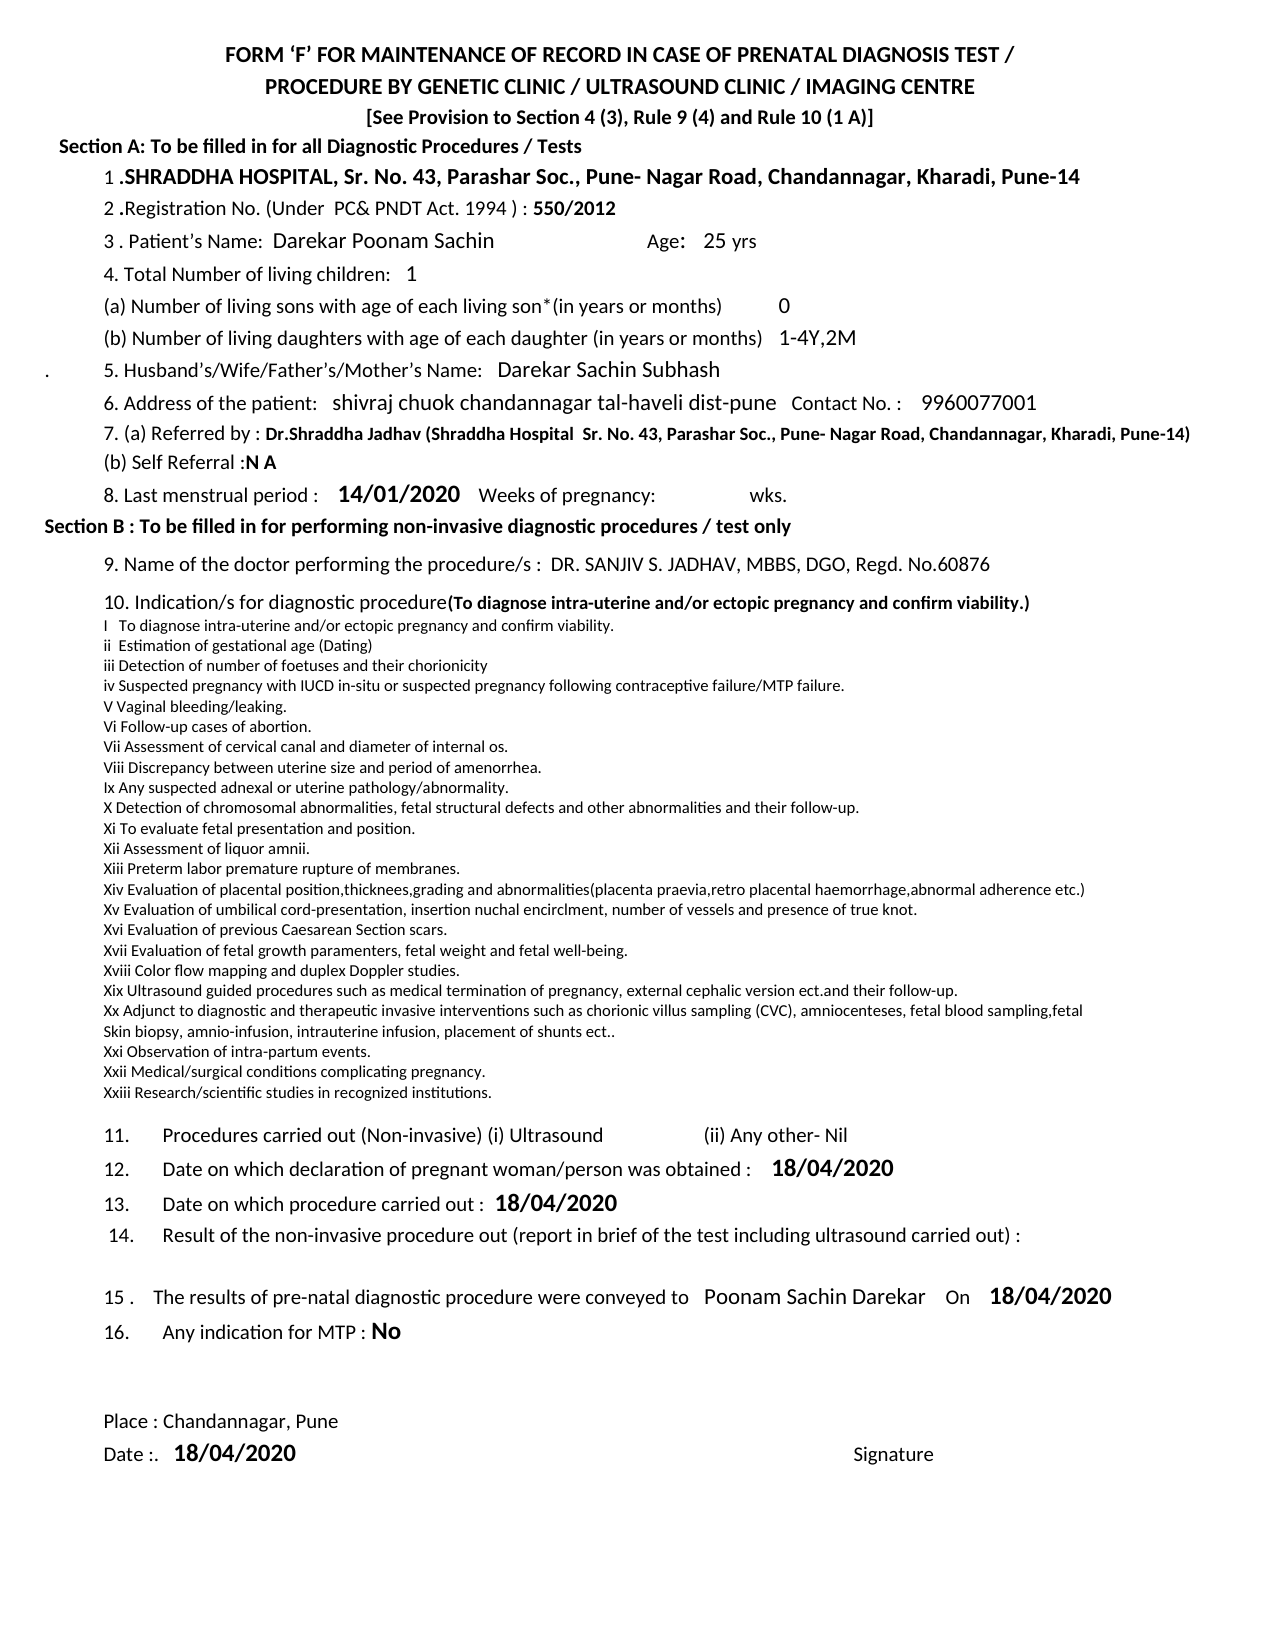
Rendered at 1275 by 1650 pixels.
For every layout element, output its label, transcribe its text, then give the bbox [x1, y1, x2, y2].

text 13. Date on which procedure carried out : [0, 1187, 1275, 1217]
text iii Detection of number of foetuses and their chorionicity [0, 655, 1196, 676]
text Xxii Medical/surgical conditions complicating pregnancy. [0, 1062, 1275, 1082]
text 7. (a) Referred by : Dr.Shraddha Jadhav (Shraddha Hospital Sr. No. 43, Parashar Soc., Pune- Nagar Road, Chandannagar, Kharadi, Pune-14) [44, 420, 1255, 445]
text 6. Address of the patient: Contact No. : [103, 388, 1255, 416]
text Vii Assessment of cervical canal and diameter of internal os. [0, 737, 1196, 757]
text I To diagnose intra-uterine and/or ectopic pregnancy and confirm viability. [75, 615, 1255, 635]
text 14. Result of the non-invasive procedure out (report in brief of the test including ultrasound carried out) : [103, 1222, 1226, 1247]
text (a) Number of living sons with age of each living son*(in years or months) [44, 291, 1255, 319]
text 4. Total Number of living children: [44, 259, 1196, 287]
text Xxi Observation of intra-partum events. [103, 1041, 1275, 1062]
text Xv Evaluation of umbilical cord-presentation, insertion nuchal encirclment, number of vessels and presence of true knot. [0, 899, 1275, 919]
text Xi To evaluate fetal presentation and position. [0, 818, 1196, 838]
text ii Estimation of gestational age (Dating) [0, 635, 1196, 655]
text 10. Indication/s for diagnostic procedure(To diagnose intra-uterine and/or ectopic pregnancy and confirm viability.) [0, 589, 1196, 615]
text 1 .SHRADDHA HOSPITAL, Sr. No. 43, Parashar Soc., Pune- Nagar Road, Chandannagar, Kharadi, Pune-14 [44, 162, 1196, 191]
text Place : Chandannagar, Pune [0, 1408, 1275, 1434]
text 8. Last menstrual period : Weeks of pregnancy: wks. [44, 478, 1255, 509]
text . 5. Husband’s/Wife/Father’s/Mother’s Name: [44, 355, 1255, 383]
text Section A: To be filled in for all Diagnostic Procedures / Tests [44, 133, 1196, 159]
text [See Provision to Section 4 (3), Rule 9 (4) and Rule 10 (1 A)] [44, 104, 1196, 129]
text 11. Procedures carried out (Non-invasive) (i) Ultrasound (ii) Any other- Nil [0, 1123, 1275, 1148]
text Xxiii Research/scientific studies in recognized institutions. [0, 1082, 1275, 1102]
text X Detection of chromosomal abnormalities, fetal structural defects and other abnormalities and their follow-up. [0, 798, 1196, 818]
text Skin biopsy, amnio-infusion, intrauterine infusion, placement of shunts ect.. [0, 1021, 1275, 1041]
text 9. Name of the doctor performing the procedure/s : DR. SANJIV S. JADHAV, MBBS, DGO, Regd. No.60876 [0, 551, 1255, 577]
text FORM ‘F’ FOR MAINTENANCE OF RECORD IN CASE OF PRENATAL DIAGNOSIS TEST / [44, 40, 1196, 68]
text Vi Follow-up cases of abortion. [0, 716, 1196, 737]
text 2 .Registration No. (Under PC& PNDT Act. 1994 ) : 550/2012 [44, 195, 1196, 220]
text Xix Ultrasound guided procedures such as medical termination of pregnancy, external cephalic version ect.and their follow-up. [0, 980, 1275, 1001]
text 16. Any indication for MTP : No [0, 1315, 1275, 1346]
text 12. Date on which declaration of pregnant woman/person was obtained : [0, 1152, 1275, 1182]
text Xiv Evaluation of placental position,thicknees,grading and abnormalities(placenta praevia,retro placental haemorrhage,abnormal adherence etc.) [0, 879, 1275, 899]
text (b) Self Referral :N A [44, 449, 1255, 474]
text V Vaginal bleeding/leaking. [0, 696, 1196, 716]
text (b) Number of living daughters with age of each daughter (in years or months) [44, 323, 1255, 351]
text PROCEDURE BY GENETIC CLINIC / ULTRASOUND CLINIC / IMAGING CENTRE [44, 72, 1196, 100]
text Viii Discrepancy between uterine size and period of amenorrhea. [0, 757, 1196, 777]
text Xx Adjunct to diagnostic and therapeutic invasive interventions such as chorionic villus sampling (CVC), amniocenteses, fetal blood sampling,fetal [0, 1001, 1275, 1021]
text Date :. Signature [0, 1438, 1275, 1468]
text Xiii Preterm labor premature rupture of membranes. [0, 858, 1196, 879]
text Ix Any suspected adnexal or uterine pathology/abnormality. [0, 777, 1196, 798]
text Xviii Color flow mapping and duplex Doppler studies. [0, 960, 1275, 980]
text 3 . Patient’s Name: Age: yrs [44, 224, 1166, 254]
text Xii Assessment of liquor amnii. [0, 838, 1196, 858]
text Xvii Evaluation of fetal growth paramenters, fetal weight and fetal well-being. [0, 940, 1275, 960]
text Xvi Evaluation of previous Caesarean Section scars. [0, 919, 1275, 940]
text Section B : To be filled in for performing non-invasive diagnostic procedures / test only [44, 513, 1255, 538]
text iv Suspected pregnancy with IUCD in-situ or suspected pregnancy following contraceptive failure/MTP failure. [0, 676, 1196, 696]
text 15 . The results of pre-natal diagnostic procedure were conveyed to On [0, 1280, 1275, 1311]
